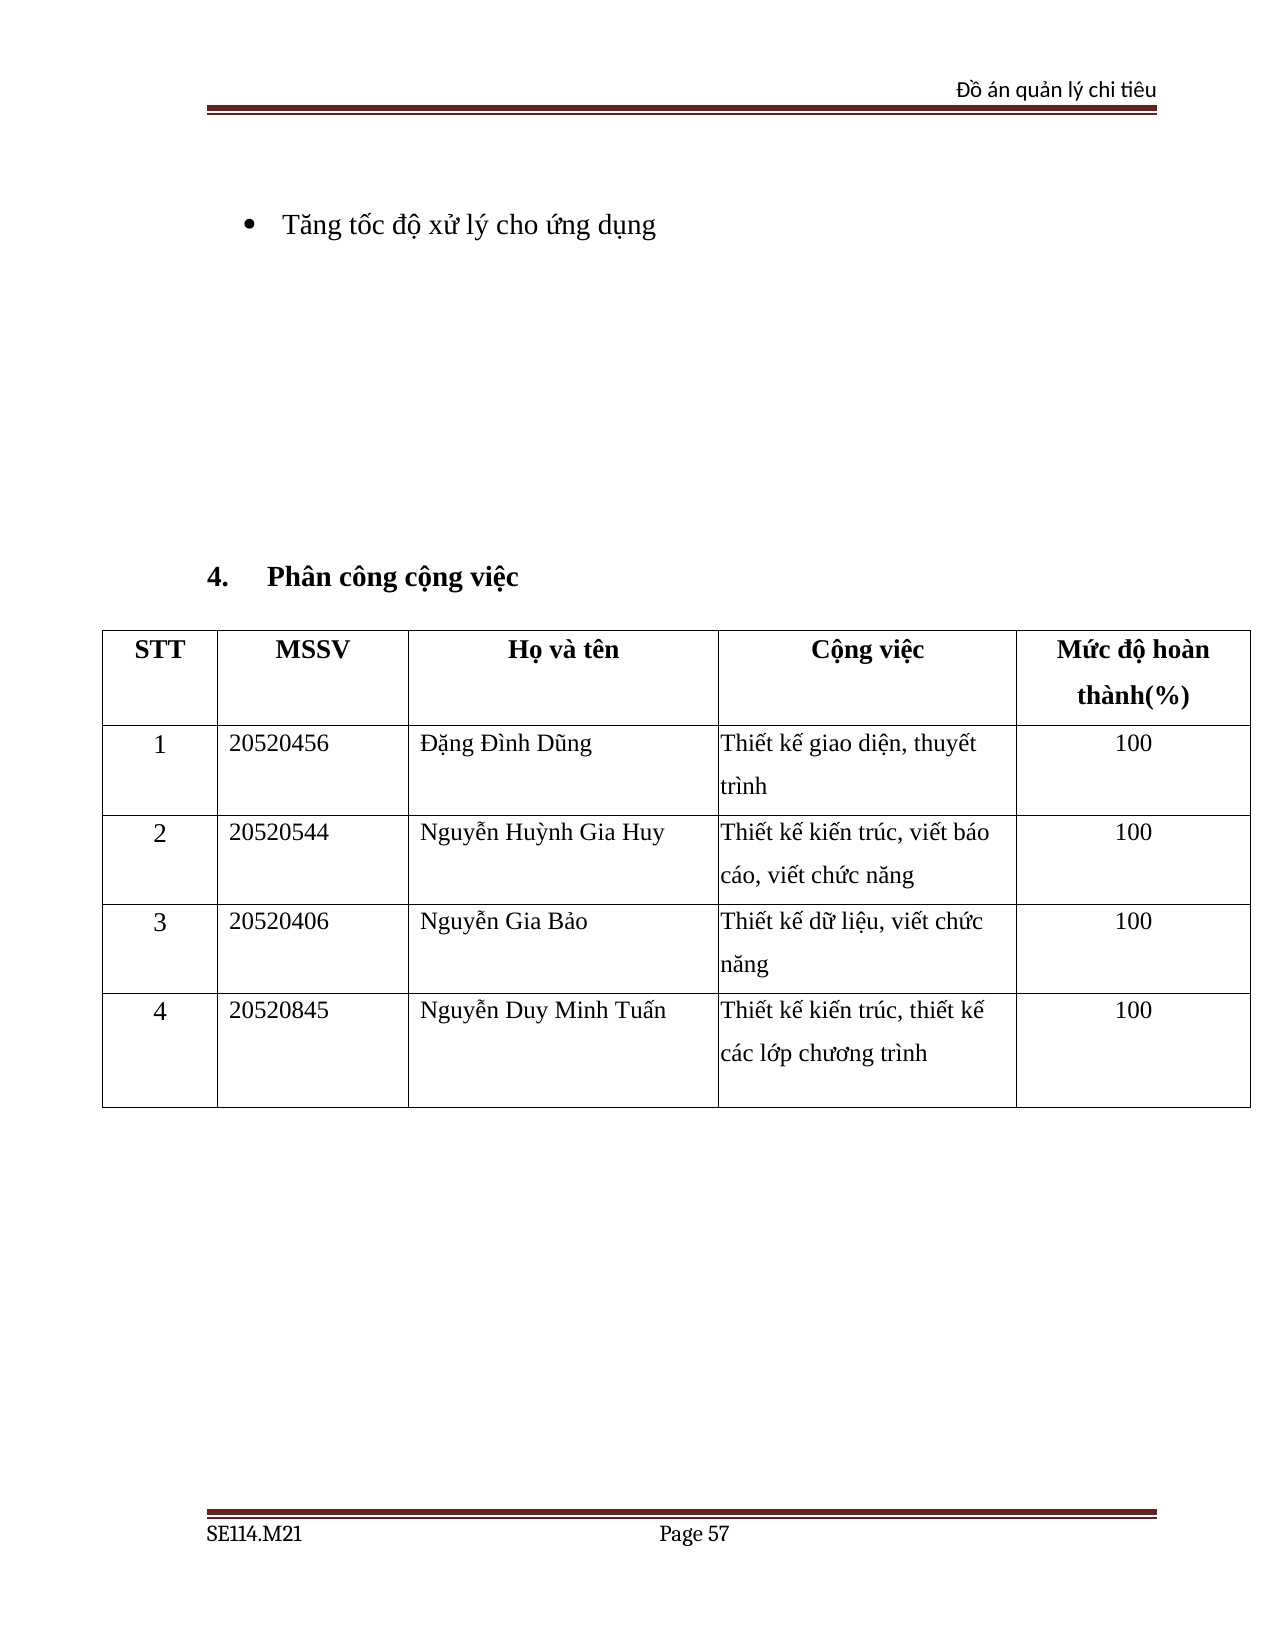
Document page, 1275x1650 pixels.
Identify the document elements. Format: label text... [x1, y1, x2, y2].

table_cell 4 [103, 994, 217, 1107]
table_cell 20520845 [218, 994, 408, 1107]
list Tăng tốc độ xử lý cho ứng dụng [244, 207, 1157, 240]
table_cell 20520406 [218, 905, 408, 993]
table_cell Thiết kế kiến trúc, thiết kế các lớp chương trình [719, 994, 1016, 1107]
table_header MSSV [218, 631, 408, 725]
table_cell Thiết kế kiến trúc, viết báo cáo, viết chức năng [719, 816, 1016, 904]
table_cell Nguyễn Huỳnh Gia Huy [409, 816, 718, 904]
table_header Họ và tên [409, 631, 718, 725]
table_header STT [103, 631, 217, 725]
table_cell 100 [1017, 905, 1250, 993]
table_cell Thiết kế dữ liệu, viết chức năng [719, 905, 1016, 993]
table_cell 100 [1017, 726, 1250, 814]
list Phân công cộng việc [207, 559, 1157, 593]
table_cell 20520544 [218, 816, 408, 904]
table_cell Nguyễn Duy Minh Tuấn [409, 994, 718, 1107]
table_cell Đặng Đình Dũng [409, 726, 718, 814]
table_cell Nguyễn Gia Bảo [409, 905, 718, 993]
table_cell 100 [1017, 816, 1250, 904]
table_cell 20520456 [218, 726, 408, 814]
table_header Cộng việc [719, 631, 1016, 725]
table_cell Thiết kế giao diện, thuyết trình [719, 726, 1016, 814]
table_cell 100 [1017, 994, 1250, 1107]
table_header Mức độ hoàn thành(%) [1017, 631, 1250, 725]
table_cell 2 [103, 816, 217, 904]
table_cell 3 [103, 905, 217, 993]
table_cell 1 [103, 726, 217, 814]
